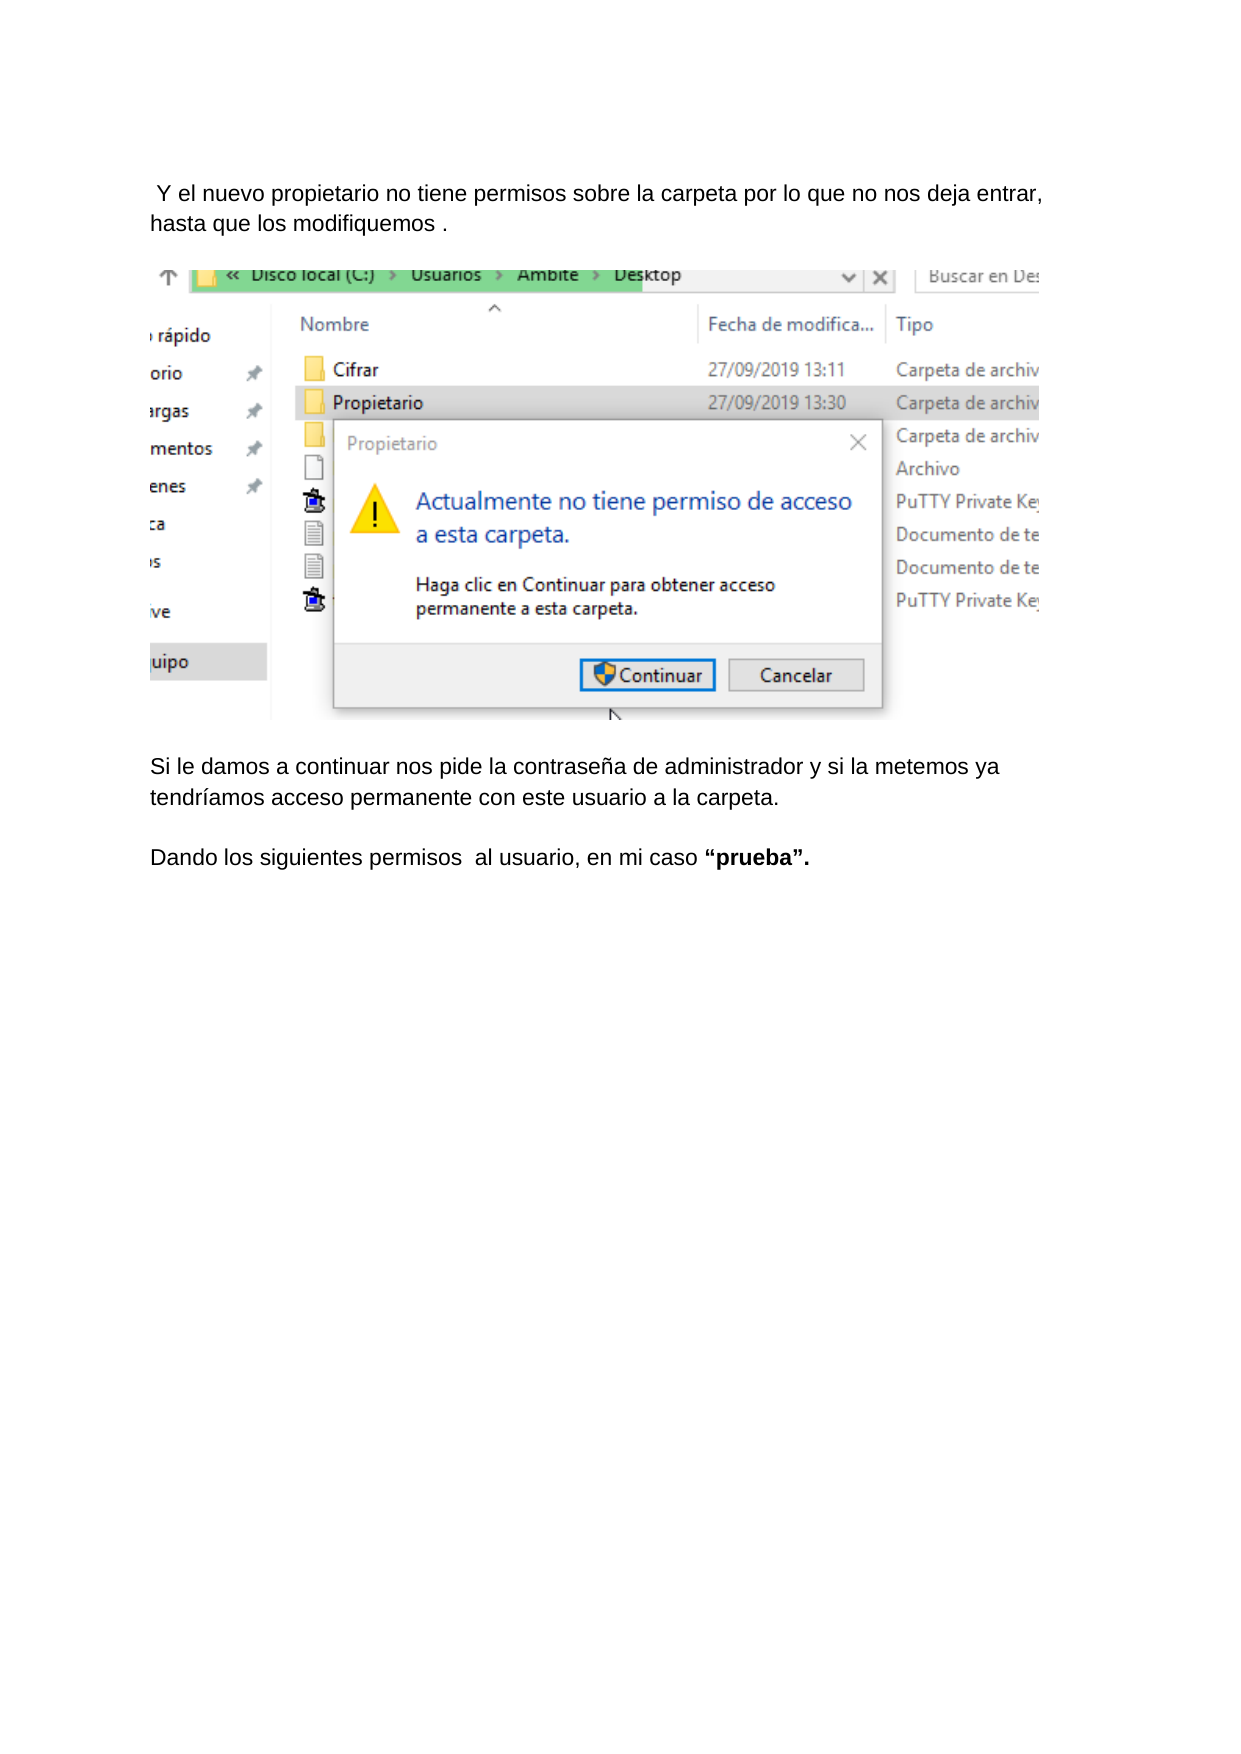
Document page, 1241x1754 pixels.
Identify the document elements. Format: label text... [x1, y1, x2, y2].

text Y el nuevo propietario no tiene permisos sobre la carpeta por lo que no nos deja entrar, hasta que los modifiquemos . [150, 180, 1090, 237]
text Dando los siguientes permisos al usuario, en mi caso “prueba”. [150, 844, 1090, 870]
text Si le damos a continuar nos pide la contraseña de administrador y si la metemos ya tendríamos acceso permanente con este usuario a la carpeta. [150, 753, 1090, 810]
picture [150, 270, 1039, 720]
